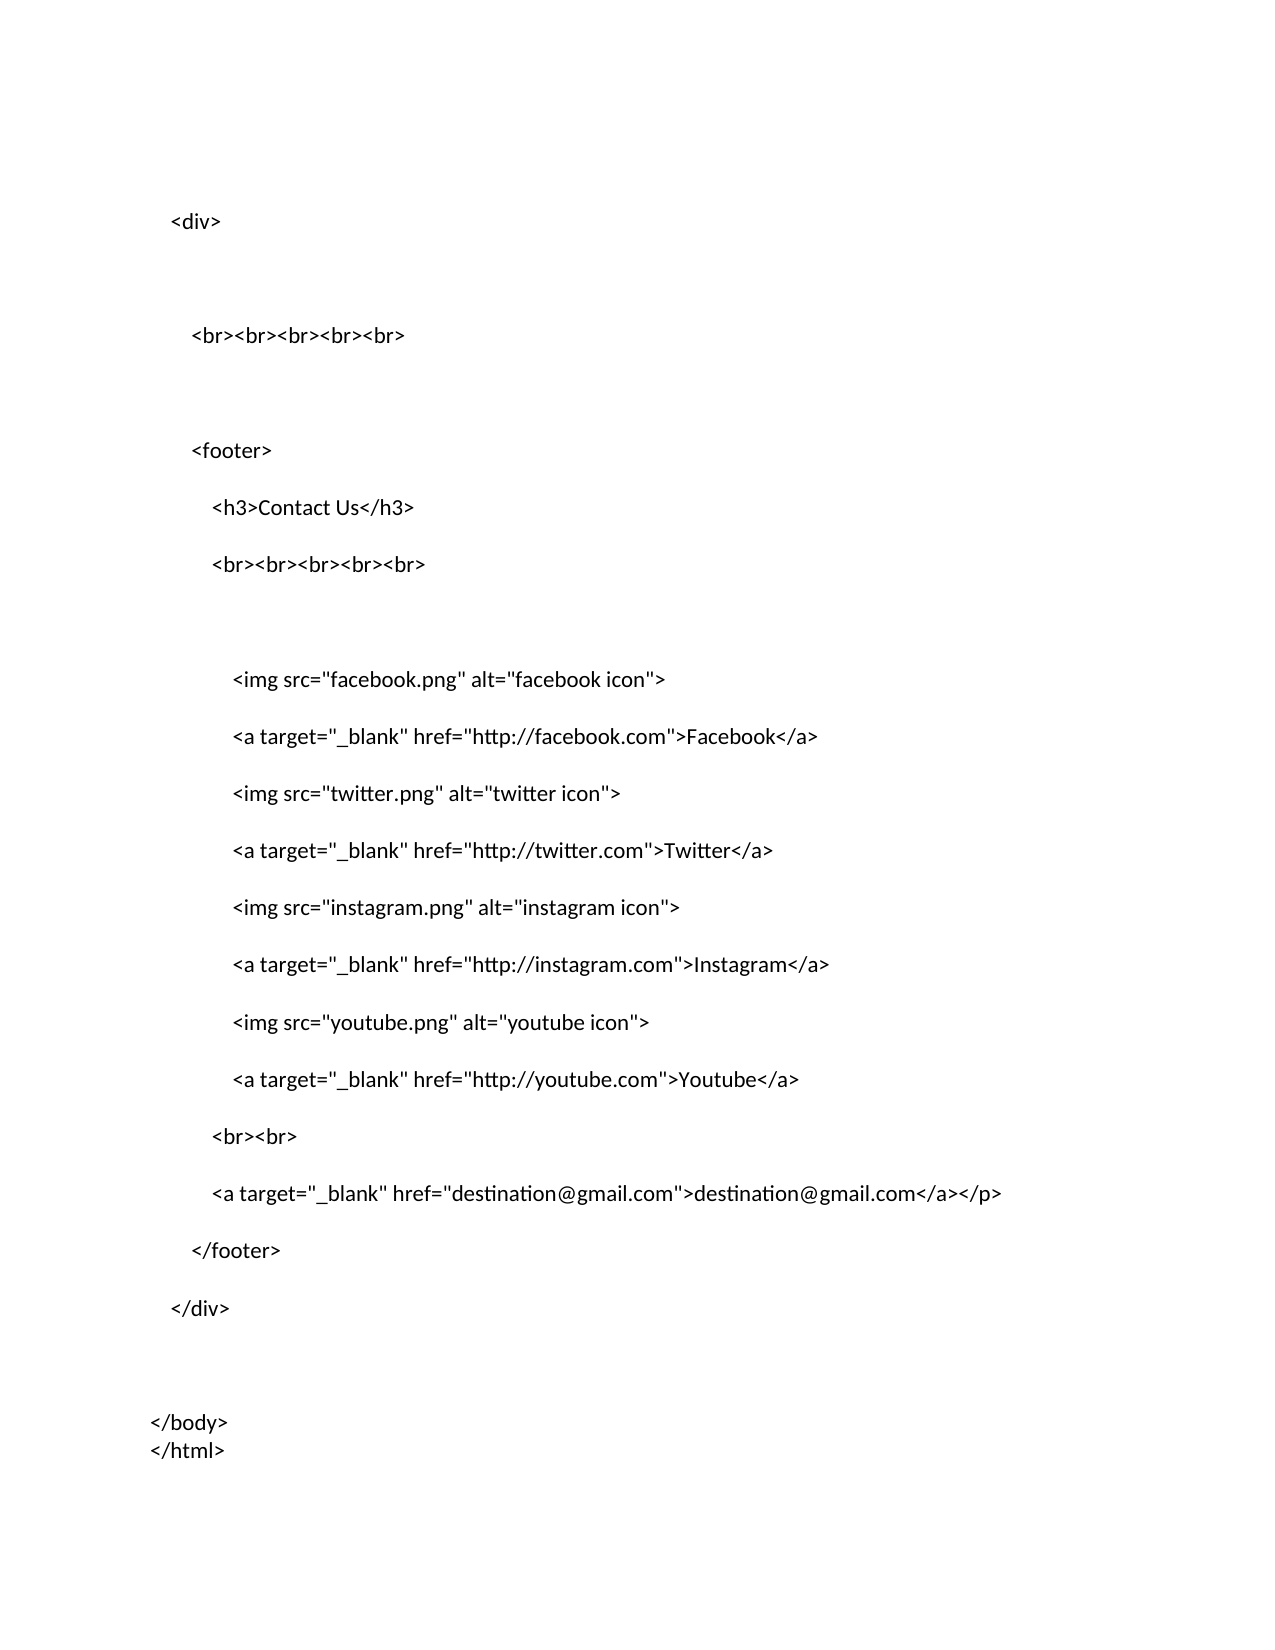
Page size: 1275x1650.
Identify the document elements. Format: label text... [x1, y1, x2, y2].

text <a target="_blank" href="http://instagram.com">Instagram</a> [150, 951, 1125, 979]
text <a target="_blank" href="destination@gmail.com">destination@gmail.com</a></p> [150, 1179, 1125, 1207]
text </div> [150, 1294, 1125, 1322]
text <img src="youtube.png" alt="youtube icon"> [150, 1008, 1125, 1036]
text <img src="facebook.png" alt="facebook icon"> [150, 665, 1125, 693]
text <footer> [150, 436, 1125, 464]
text </html> [150, 1436, 1125, 1464]
text <a target="_blank" href="http://facebook.com">Facebook</a> [150, 722, 1125, 750]
text <br><br> [150, 1122, 1125, 1150]
text <a target="_blank" href="http://twitter.com">Twitter</a> [150, 836, 1125, 864]
text <h3>Contact Us</h3> [150, 493, 1125, 521]
text <div> [150, 207, 1125, 235]
text <img src="instagram.png" alt="instagram icon"> [150, 893, 1125, 921]
text <a target="_blank" href="http://youtube.com">Youtube</a> [150, 1065, 1125, 1093]
text <br><br><br><br><br> [150, 322, 1125, 349]
text </body> [150, 1408, 1125, 1436]
text </footer> [150, 1237, 1125, 1264]
text <br><br><br><br><br> [150, 550, 1125, 578]
text <img src="twitter.png" alt="twitter icon"> [150, 779, 1125, 807]
